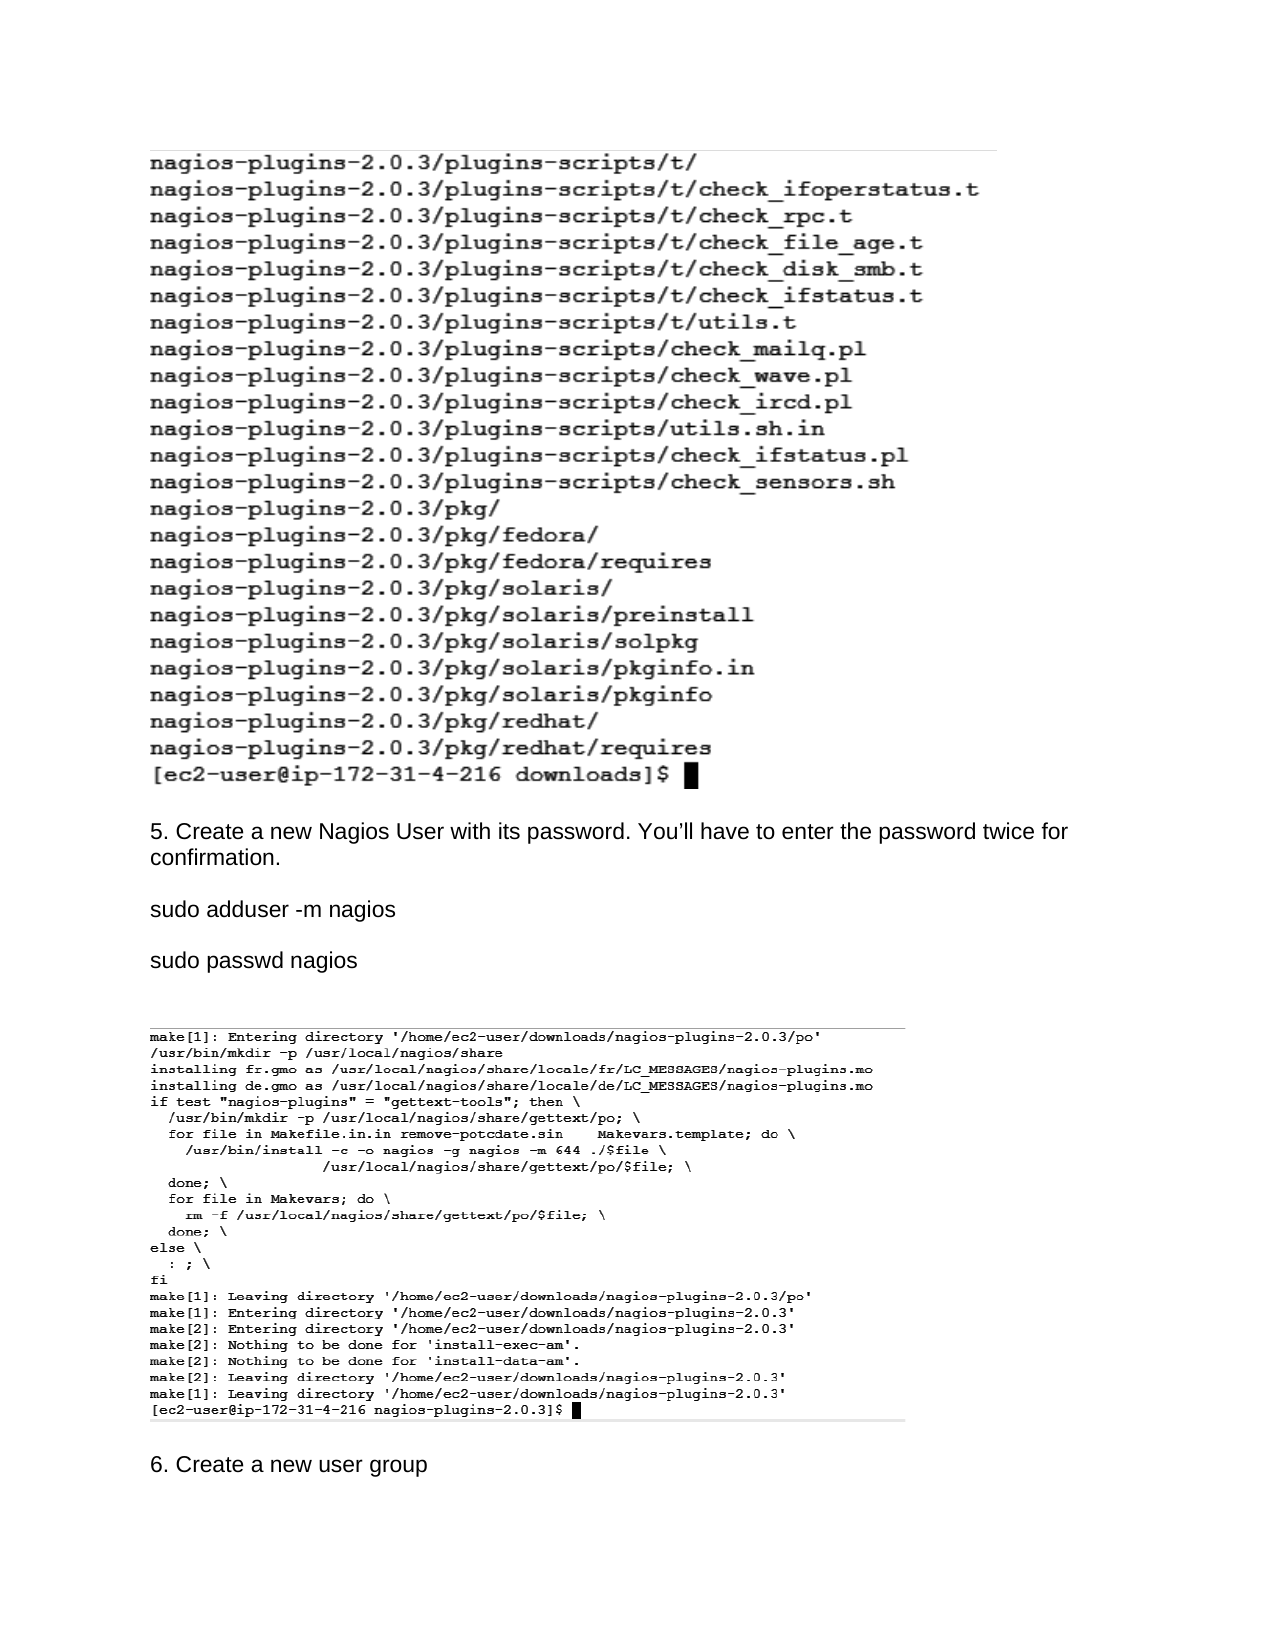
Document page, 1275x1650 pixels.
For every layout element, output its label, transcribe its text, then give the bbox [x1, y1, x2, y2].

text sudo passwd nagios [150, 947, 1125, 973]
picture [150, 1028, 906, 1422]
text 5. Create a new Nagios User with its password. You’ll have to enter the password twice for confirmation. [150, 818, 1125, 871]
picture [150, 150, 997, 789]
text 6. Create a new user group [150, 1451, 1125, 1477]
text sudo adduser -m nagios [150, 896, 1125, 922]
